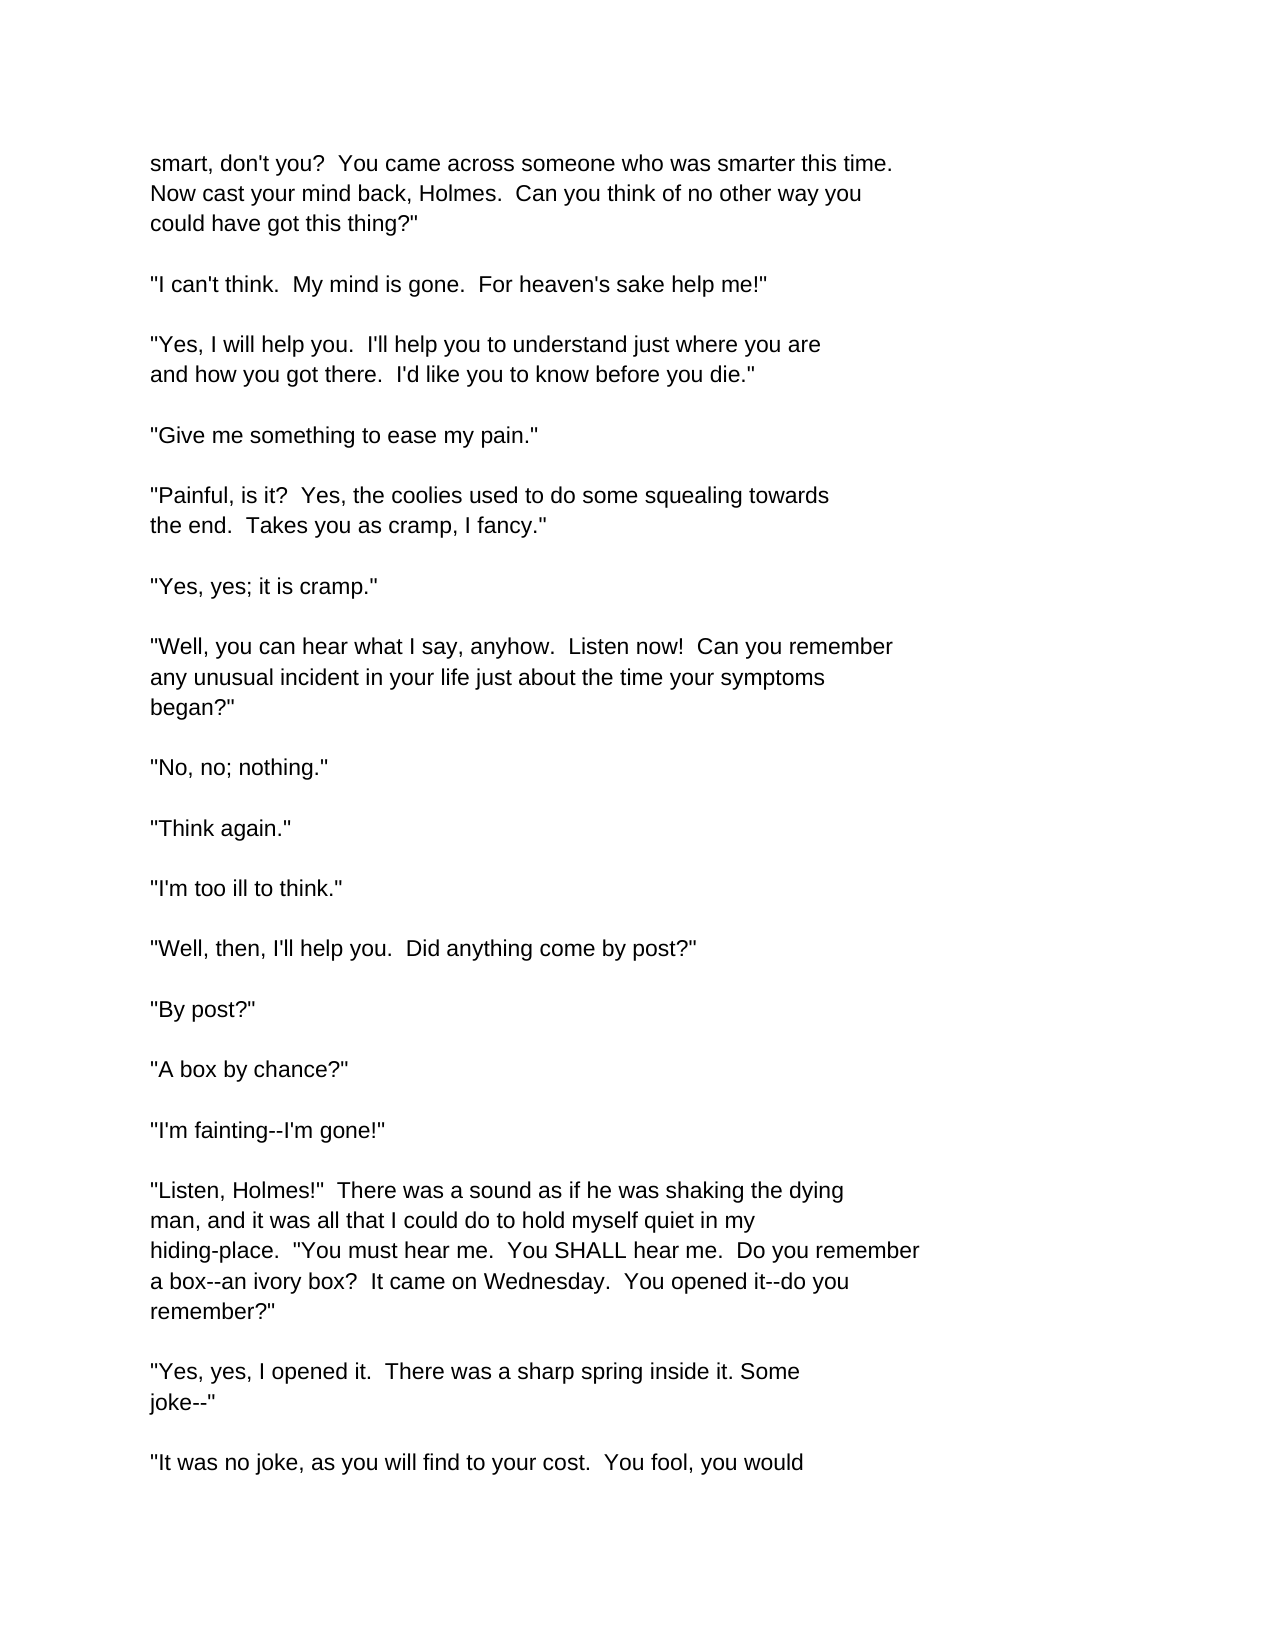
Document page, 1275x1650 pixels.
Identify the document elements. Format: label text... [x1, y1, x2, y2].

text began?" [150, 694, 1125, 720]
text "Yes, yes; it is cramp." [150, 573, 1125, 599]
text "Give me something to ease my pain." [150, 422, 1125, 448]
text "I can't think. My mind is gone. For heaven's sake help me!" [150, 271, 1125, 297]
text "A box by chance?" [150, 1056, 1125, 1083]
text "Yes, yes, I opened it. There was a sharp spring inside it. Some [150, 1358, 1125, 1385]
text a box--an ivory box? It came on Wednesday. You opened it--do you [150, 1268, 1125, 1294]
text could have got this thing?" [150, 210, 1125, 237]
text "No, no; nothing." [150, 754, 1125, 781]
text "Yes, I will help you. I'll help you to understand just where you are [150, 331, 1125, 358]
text "I'm too ill to think." [150, 875, 1125, 901]
text and how you got there. I'd like you to know before you die." [150, 361, 1125, 388]
text "Listen, Holmes!" There was a sound as if he was shaking the dying [150, 1177, 1125, 1203]
text the end. Takes you as cramp, I fancy." [150, 512, 1125, 539]
text "Painful, is it? Yes, the coolies used to do some squealing towards [150, 482, 1125, 509]
text "It was no joke, as you will find to your cost. You fool, you would [150, 1449, 1125, 1475]
text any unusual incident in your life just about the time your symptoms [150, 663, 1125, 690]
text "I'm fainting--I'm gone!" [150, 1117, 1125, 1143]
text "Well, you can hear what I say, anyhow. Listen now! Can you remember [150, 633, 1125, 660]
text hiding-place. "You must hear me. You SHALL hear me. Do you remember [150, 1237, 1125, 1264]
text "Think again." [150, 814, 1125, 841]
text joke--" [150, 1388, 1125, 1415]
text "By post?" [150, 996, 1125, 1022]
text man, and it was all that I could do to hold myself quiet in my [150, 1207, 1125, 1234]
text smart, don't you? You came across someone who was smarter this time. [150, 150, 1125, 176]
text remember?" [150, 1298, 1125, 1324]
text Now cast your mind back, Holmes. Can you think of no other way you [150, 180, 1125, 207]
text "Well, then, I'll help you. Did anything come by post?" [150, 935, 1125, 962]
